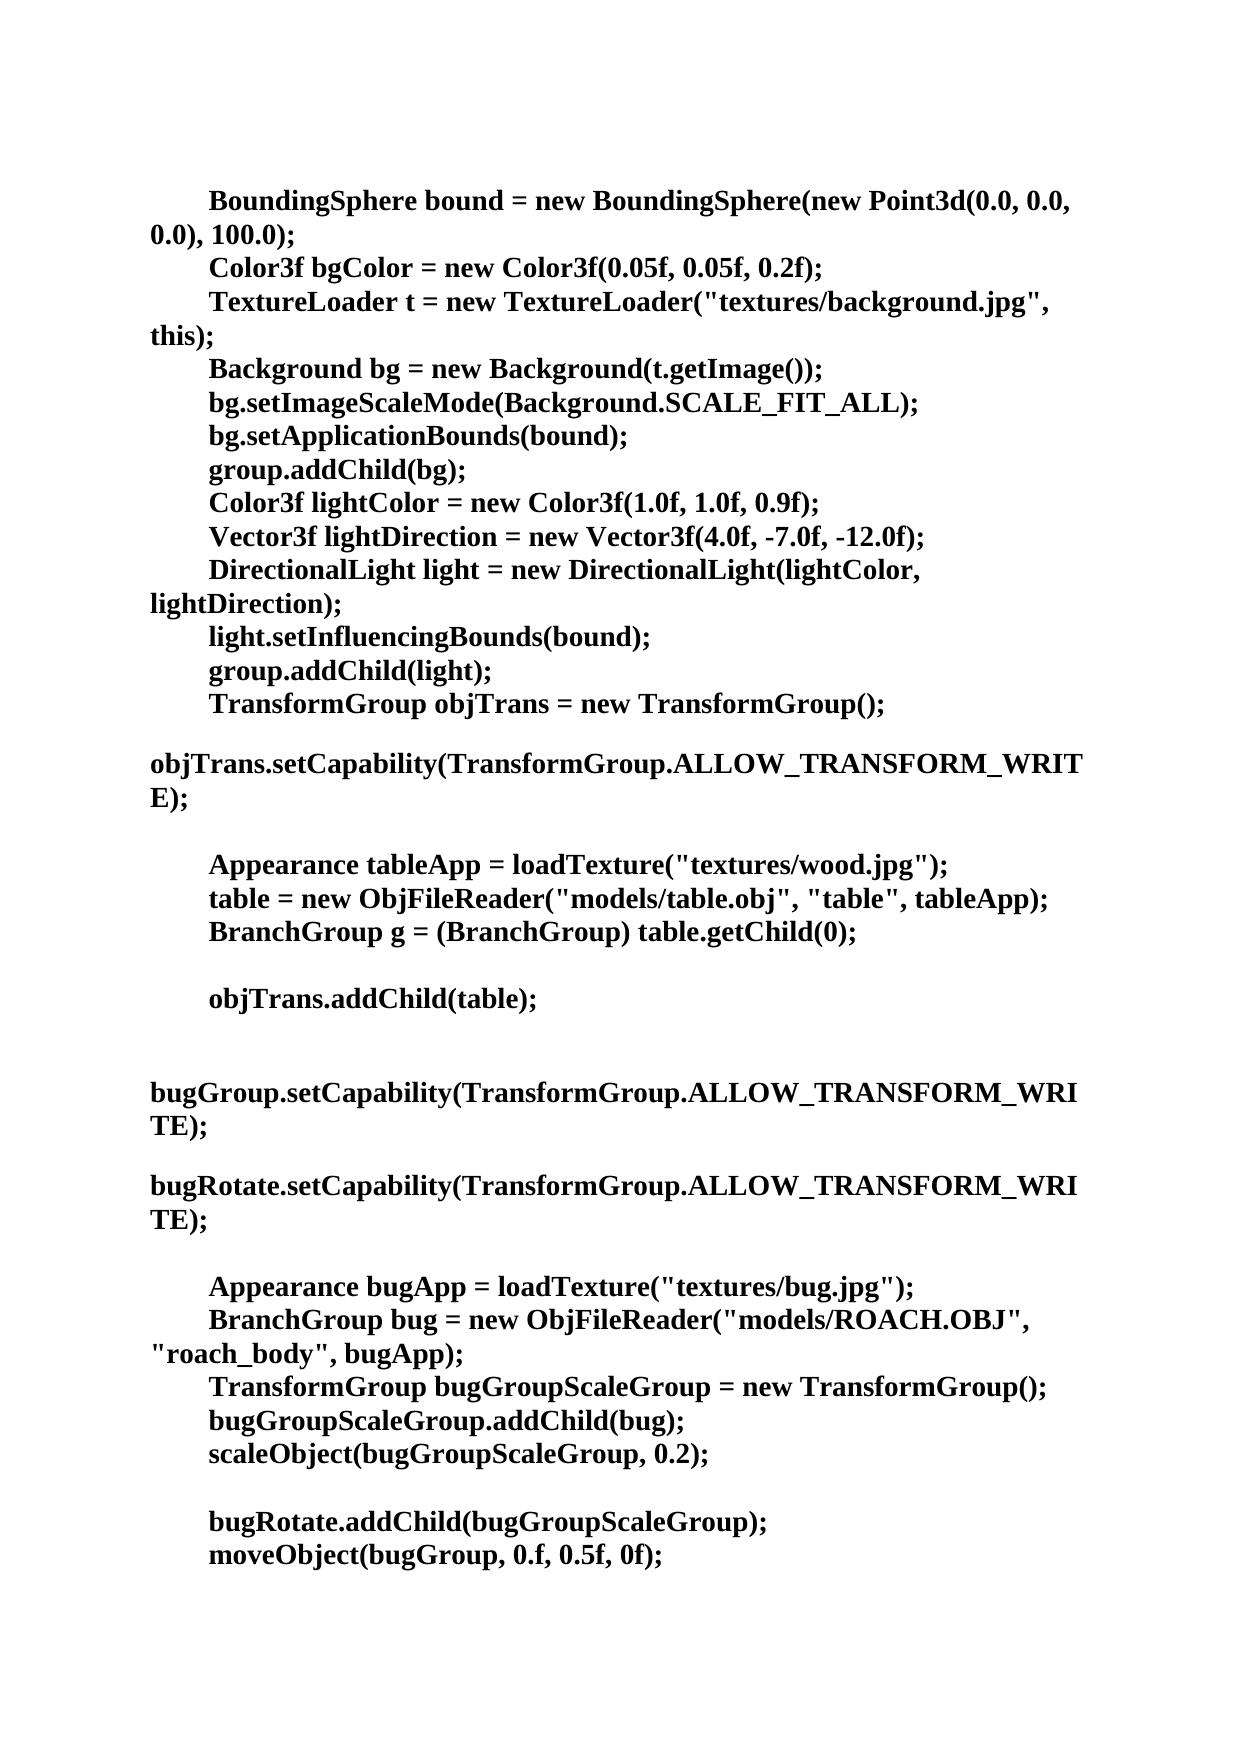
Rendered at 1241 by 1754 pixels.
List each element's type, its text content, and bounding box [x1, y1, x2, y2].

text Color3f bgColor = new Color3f(0.05f, 0.05f, 0.2f); [150, 251, 1090, 284]
text Appearance bugApp = loadTexture("textures/bug.jpg"); [150, 1269, 1090, 1302]
text group.addChild(bg); [150, 452, 1090, 485]
text bugGroupScaleGroup.addChild(bug); [150, 1403, 1090, 1437]
text BranchGroup bug = new ObjFileReader("models/ROACH.OBJ", "roach_body", bugApp); [150, 1302, 1090, 1369]
text bugRotate.setCapability(TransformGroup.ALLOW_TRANSFORM_WRITE); [150, 1142, 1090, 1235]
text bg.setImageScaleMode(Background.SCALE_FIT_ALL); [150, 385, 1090, 418]
text group.addChild(light); [150, 653, 1090, 687]
text bg.setApplicationBounds(bound); [150, 418, 1090, 452]
text table = new ObjFileReader("models/table.obj", "table", tableApp); [150, 881, 1090, 914]
text Appearance tableApp = loadTexture("textures/wood.jpg"); [150, 847, 1090, 881]
text Color3f lightColor = new Color3f(1.0f, 1.0f, 0.9f); [150, 485, 1090, 519]
text objTrans.setCapability(TransformGroup.ALLOW_TRANSFORM_WRITE); [150, 720, 1090, 814]
text TextureLoader t = new TextureLoader("textures/background.jpg", this); [150, 284, 1090, 351]
text scaleObject(bugGroupScaleGroup, 0.2); [150, 1437, 1090, 1470]
text Background bg = new Background(t.getImage()); [150, 351, 1090, 385]
text light.setInfluencingBounds(bound); [150, 619, 1090, 653]
text objTrans.addChild(table); [150, 981, 1090, 1015]
text BoundingSphere bound = new BoundingSphere(new Point3d(0.0, 0.0, 0.0), 100.0); [150, 183, 1090, 251]
text DirectionalLight light = new DirectionalLight(lightColor, lightDirection); [150, 552, 1090, 619]
text TransformGroup bugGroupScaleGroup = new TransformGroup(); [150, 1369, 1090, 1403]
text moveObject(bugGroup, 0.f, 0.5f, 0f); [150, 1537, 1090, 1571]
text bugGroup.setCapability(TransformGroup.ALLOW_TRANSFORM_WRITE); [150, 1048, 1090, 1142]
text TransformGroup objTrans = new TransformGroup(); [150, 687, 1090, 720]
text bugRotate.addChild(bugGroupScaleGroup); [150, 1504, 1090, 1537]
text BranchGroup g = (BranchGroup) table.getChild(0); [150, 914, 1090, 948]
text Vector3f lightDirection = new Vector3f(4.0f, -7.0f, -12.0f); [150, 519, 1090, 552]
